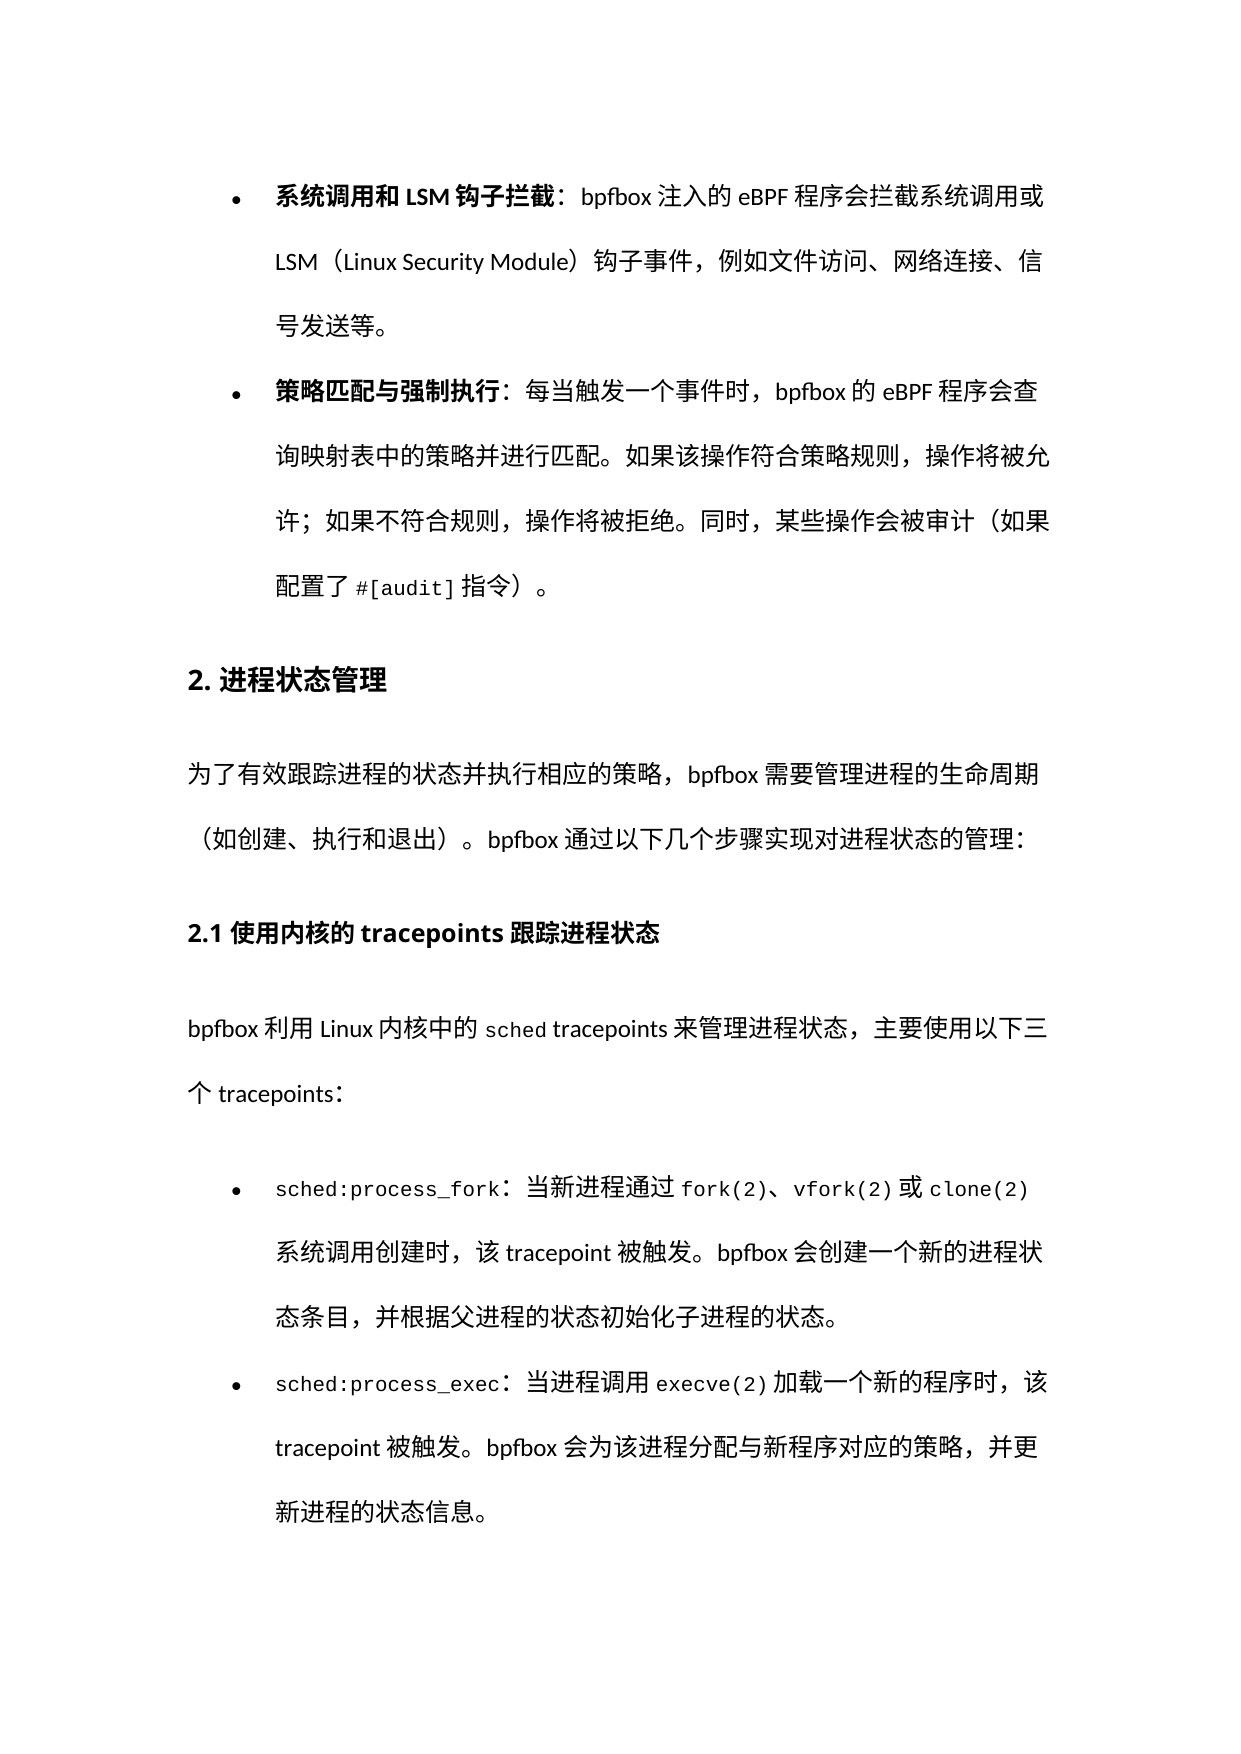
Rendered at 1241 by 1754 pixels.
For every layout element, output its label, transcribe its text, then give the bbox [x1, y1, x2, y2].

list 策略匹配与强制执行：每当触发一个事件时，bpfbox 的 eBPF 程序会查询映射表中的策略并进行匹配。如果该操作符合策略规则，操作将被允许；如果不符合规则，操作将被拒绝。同时，某些操作会被审计（如果配置了 #[audit] 指令）。 [231, 480, 1053, 740]
subtitle 2.1 使用内核的 tracepoints 跟踪进程状态 [187, 1023, 1053, 1088]
text 为了有效跟踪进程的状态并执行相应的策略，bpfbox 需要管理进程的生命周期（如创建、执行和退出）。bpfbox 通过以下几个步骤实现对进程状态的管理： [187, 864, 1053, 994]
list 系统调用和 LSM 钩子拦截：bpfbox 注入的 eBPF 程序会拦截系统调用或 LSM（Linux Security Module）钩子事件，例如文件访问、网络连接、信号发送等。 [231, 256, 1053, 451]
list sched:process_fork：当新进程通过 fork(2)、vfork(2) 或 clone(2) 系统调用创建时，该 tracepoint 被触发。bpfbox 会创建一个新的进程状态条目，并根据父进程的状态初始化子进程的状态。 [231, 1276, 1053, 1471]
text bpfbox 利用 Linux 内核中的 sched tracepoints 来管理进程状态，主要使用以下三个 tracepoints： [187, 1117, 1053, 1247]
subtitle 2. 进程状态管理 [187, 769, 1053, 834]
subtitle 1.3 在内核空间强制执行策略 [187, 162, 1053, 227]
